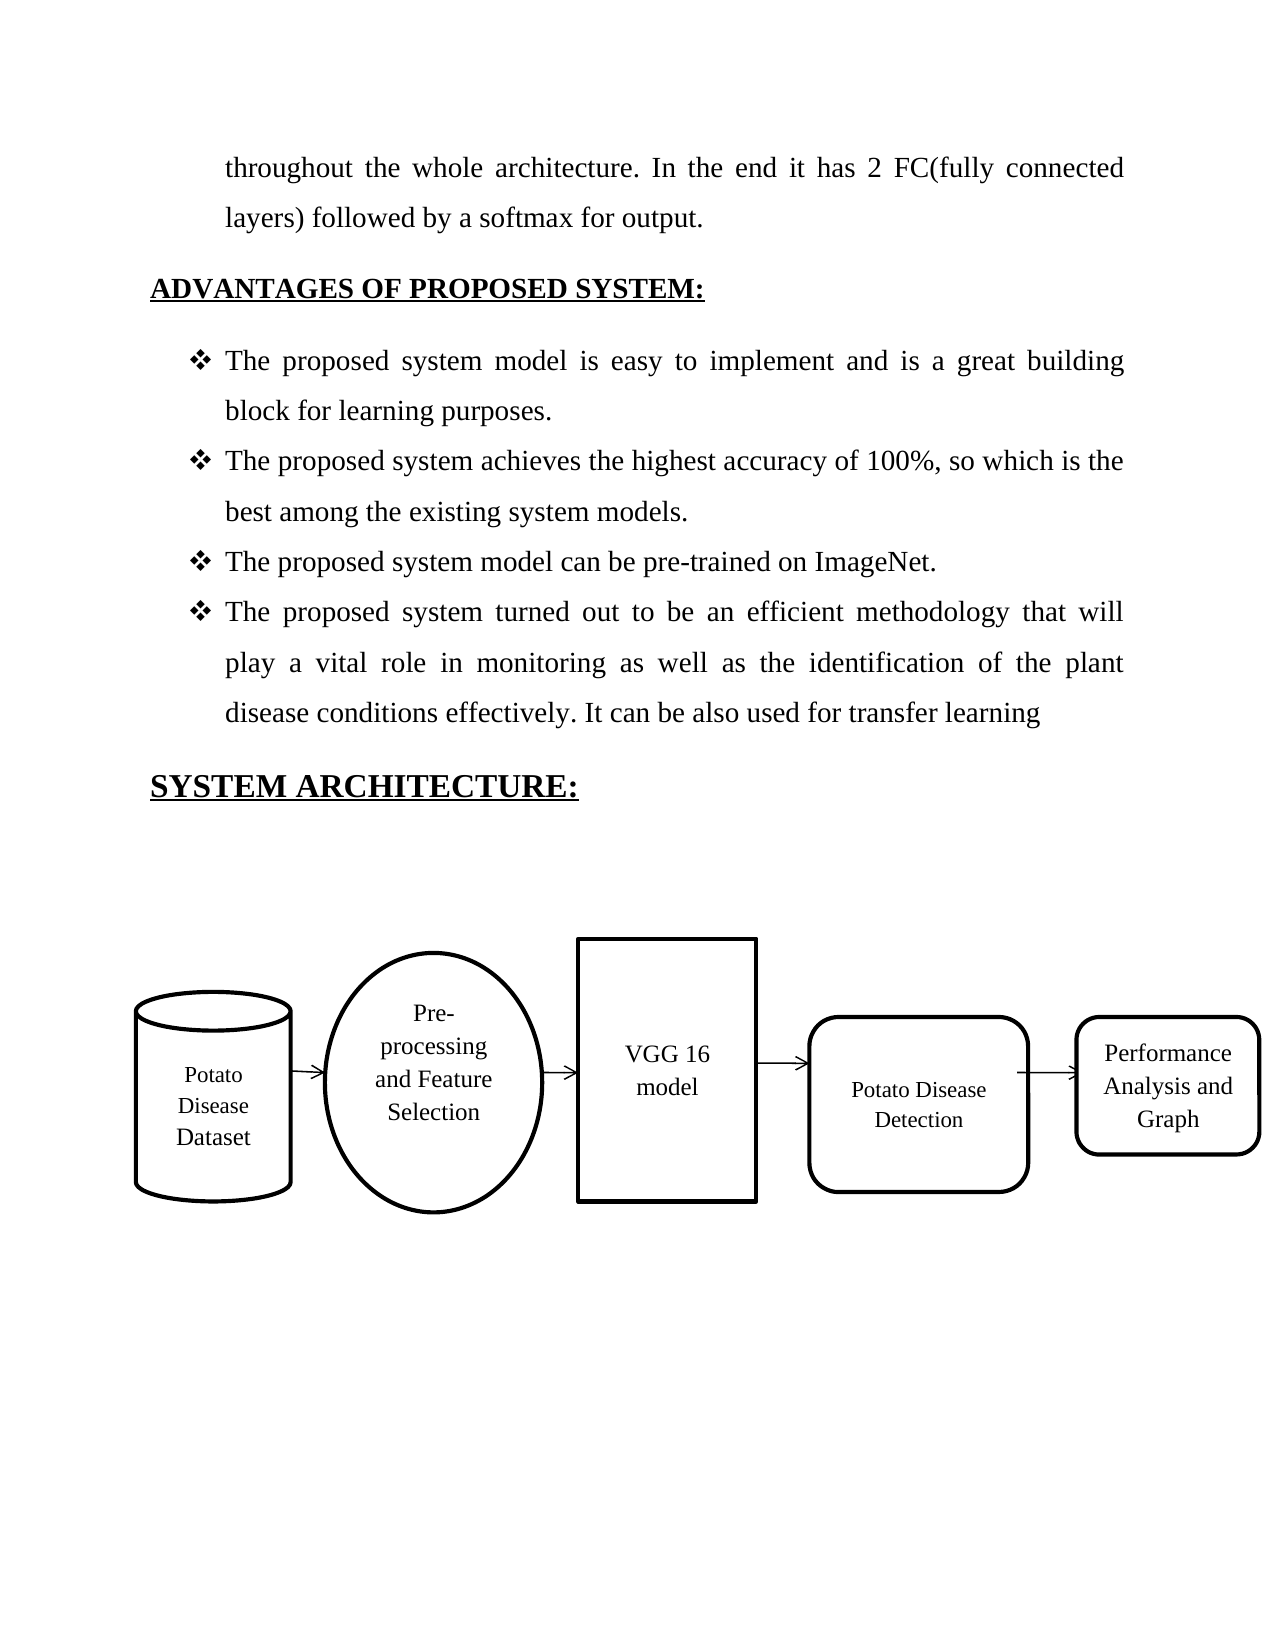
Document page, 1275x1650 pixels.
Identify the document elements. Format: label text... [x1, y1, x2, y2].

text SYSTEM ARCHITECTURE: [150, 766, 1125, 805]
list The proposed system turned out to be an efficient methodology that will play a vital role in monitoring as well as the identification of the plant disease conditions effectively. It can be also used for transfer learning [187, 594, 1125, 729]
list The proposed system model can be pre-trained on ImageNet. [187, 544, 1125, 578]
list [187, 150, 1125, 234]
list The proposed system model is easy to implement and is a great building block for learning purposes. [187, 343, 1125, 427]
list The proposed system achieves the highest accuracy of 100%, so which is the best among the existing system models. [187, 443, 1125, 527]
text ADVANTAGES OF PROPOSED SYSTEM: [150, 271, 1125, 305]
